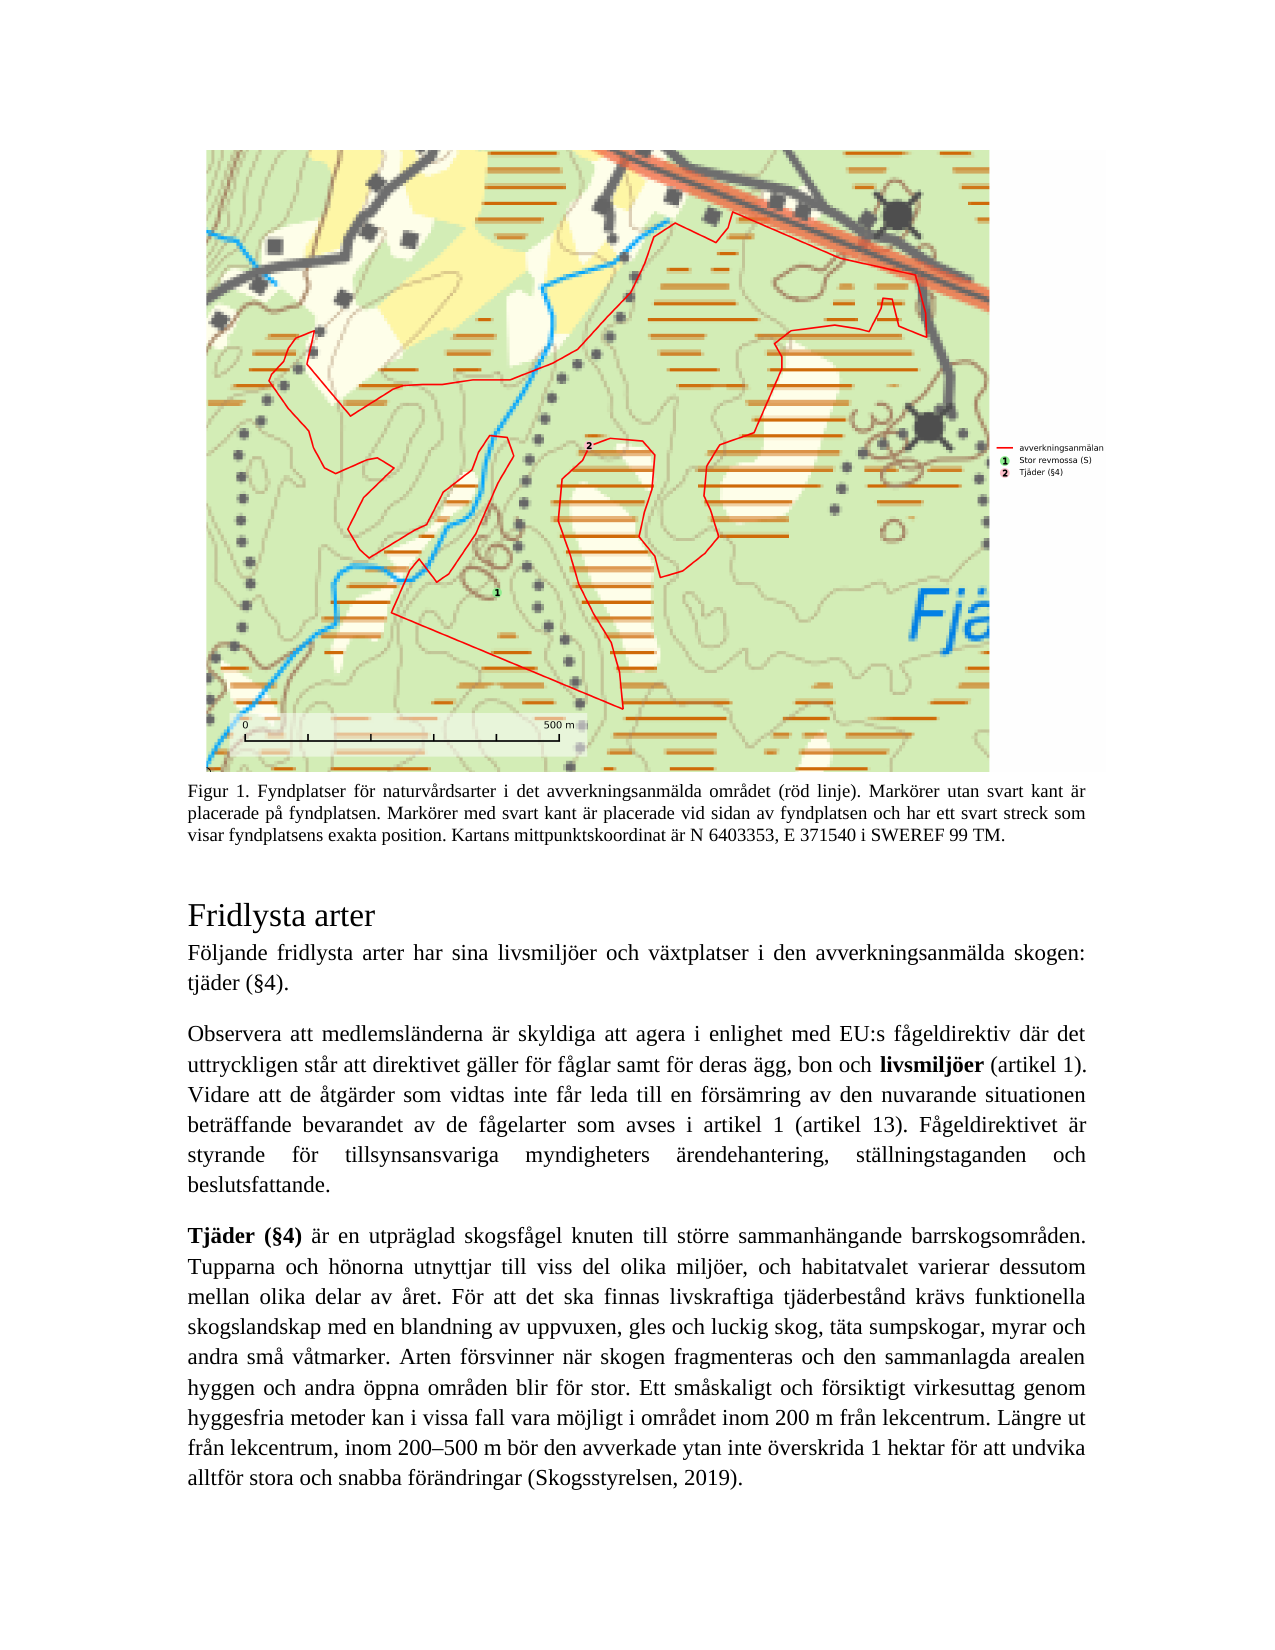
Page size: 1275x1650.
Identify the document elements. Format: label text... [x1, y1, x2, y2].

text Observera att medlemsländerna är skyldiga att agera i enlighet med EU:s fågeldirektiv där det uttryckligen står att direktivet gäller för fåglar samt för deras ägg, bon och livsmiljöer (artikel 1). Vidare att de åtgärder som vidtas inte får leda till en försämring av den nuvarande situationen beträffande bevarandet av de fågelarter som avses i artikel 1 (artikel 13). Fågeldirektivet är styrande för tillsynsansvariga myndigheters ärendehantering, ställningstaganden och beslutsfattande. [187, 1020, 1087, 1198]
text Figur 1. Fyndplatser för naturvårdsarter i det avverkningsanmälda området (röd linje). Markörer utan svart kant är placerade på fyndplatsen. Markörer med svart kant är placerade vid sidan av fyndplatsen och har ett svart streck som visar fyndplatsens exakta position. Kartans mittpunktskoordinat är N 6403353, E 371540 i SWEREF 99 TM. [187, 780, 1087, 845]
picture [206, 150, 1107, 772]
text Följande fridlysta arter har sina livsmiljöer och växtplatser i den avverkningsanmälda skogen: tjäder (§4). [187, 939, 1087, 996]
text Tjäder (§4) är en utpräglad skogsfågel knuten till större sammanhängande barrskogsområden. Tupparna och hönorna utnyttjar till viss del olika miljöer, och habitatvalet varierar dessutom mellan olika delar av året. För att det ska finnas livskraftiga tjäderbestånd krävs funktionella skogslandskap med en blandning av uppvuxen, gles och luckig skog, täta sumpskogar, myrar och andra små våtmarker. Arten försvinner när skogen fragmenteras och den sammanlagda arealen hyggen och andra öppna områden blir för stor. Ett småskaligt och försiktigt virkesuttag genom hyggesfria metoder kan i vissa fall vara möjligt i området inom 200 m från lekcentrum. Längre ut från lekcentrum, inom 200–500 m bör den avverkade ytan inte överskrida 1 hektar för att undvika alltför stora och snabba förändringar (Skogsstyrelsen, 2019). [187, 1222, 1087, 1491]
subtitle Fridlysta arter [187, 895, 1087, 933]
